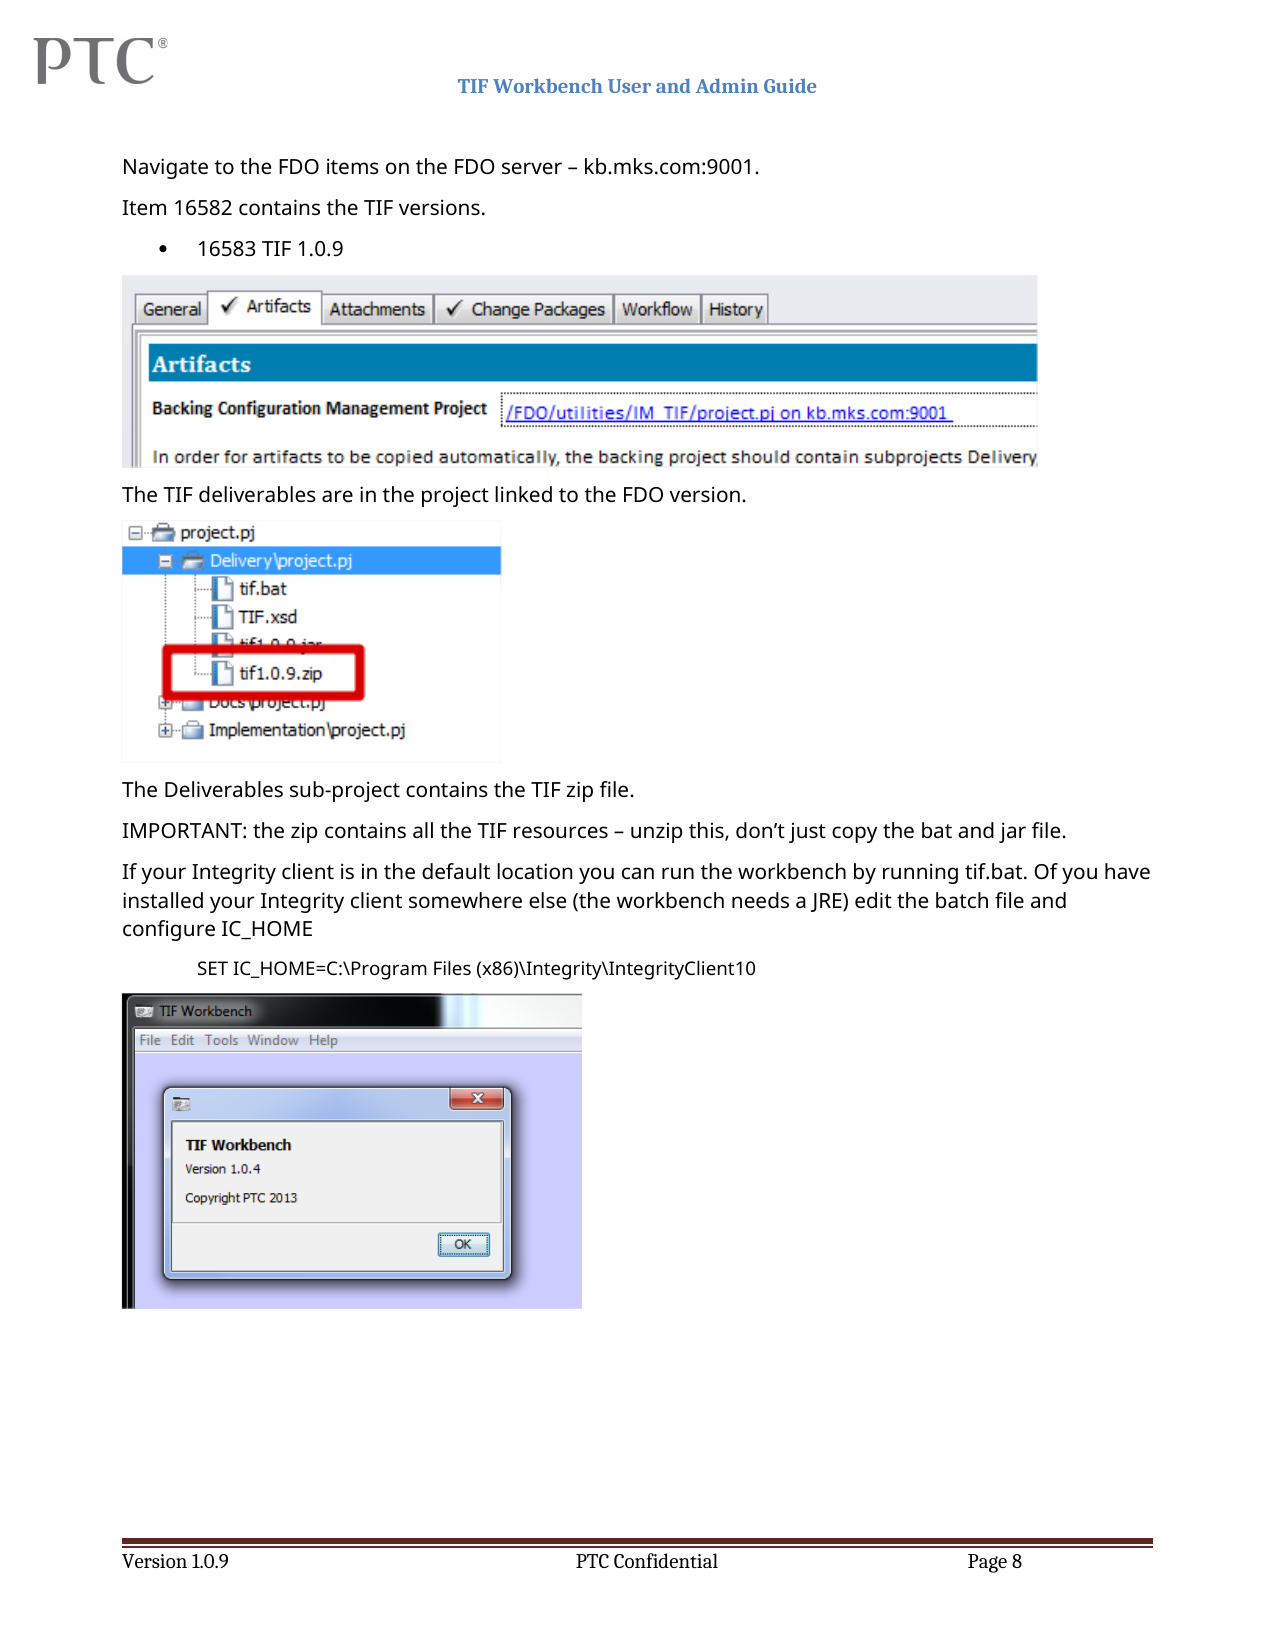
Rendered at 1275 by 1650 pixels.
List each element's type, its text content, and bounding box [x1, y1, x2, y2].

list 16583 TIF 1.0.9 [159, 234, 1153, 263]
text SET IC_HOME=C:\Program Files (x86)\Integrity\IntegrityClient10 [197, 955, 1153, 981]
text IMPORTANT: the zip contains all the TIF resources – unzip this, don’t just copy the bat and jar file. [122, 816, 1153, 845]
text If your Integrity client is in the default location you can run the workbench by running tif.bat. Of you have installed your Integrity client somewhere else (the workbench needs a JRE) edit the batch file and configure IC_HOME [122, 857, 1153, 943]
text Navigate to the FDO items on the FDO server – kb.mks.com:9001. [122, 152, 1153, 181]
text Item 16582 contains the TIF versions. [122, 193, 1153, 222]
picture [121, 993, 583, 1309]
picture [33, 38, 168, 84]
picture [121, 275, 1038, 468]
picture [121, 520, 502, 763]
text The TIF deliverables are in the project linked to the FDO version. [122, 480, 1153, 508]
text The Deliverables sub-project contains the TIF zip file. [122, 776, 1153, 804]
